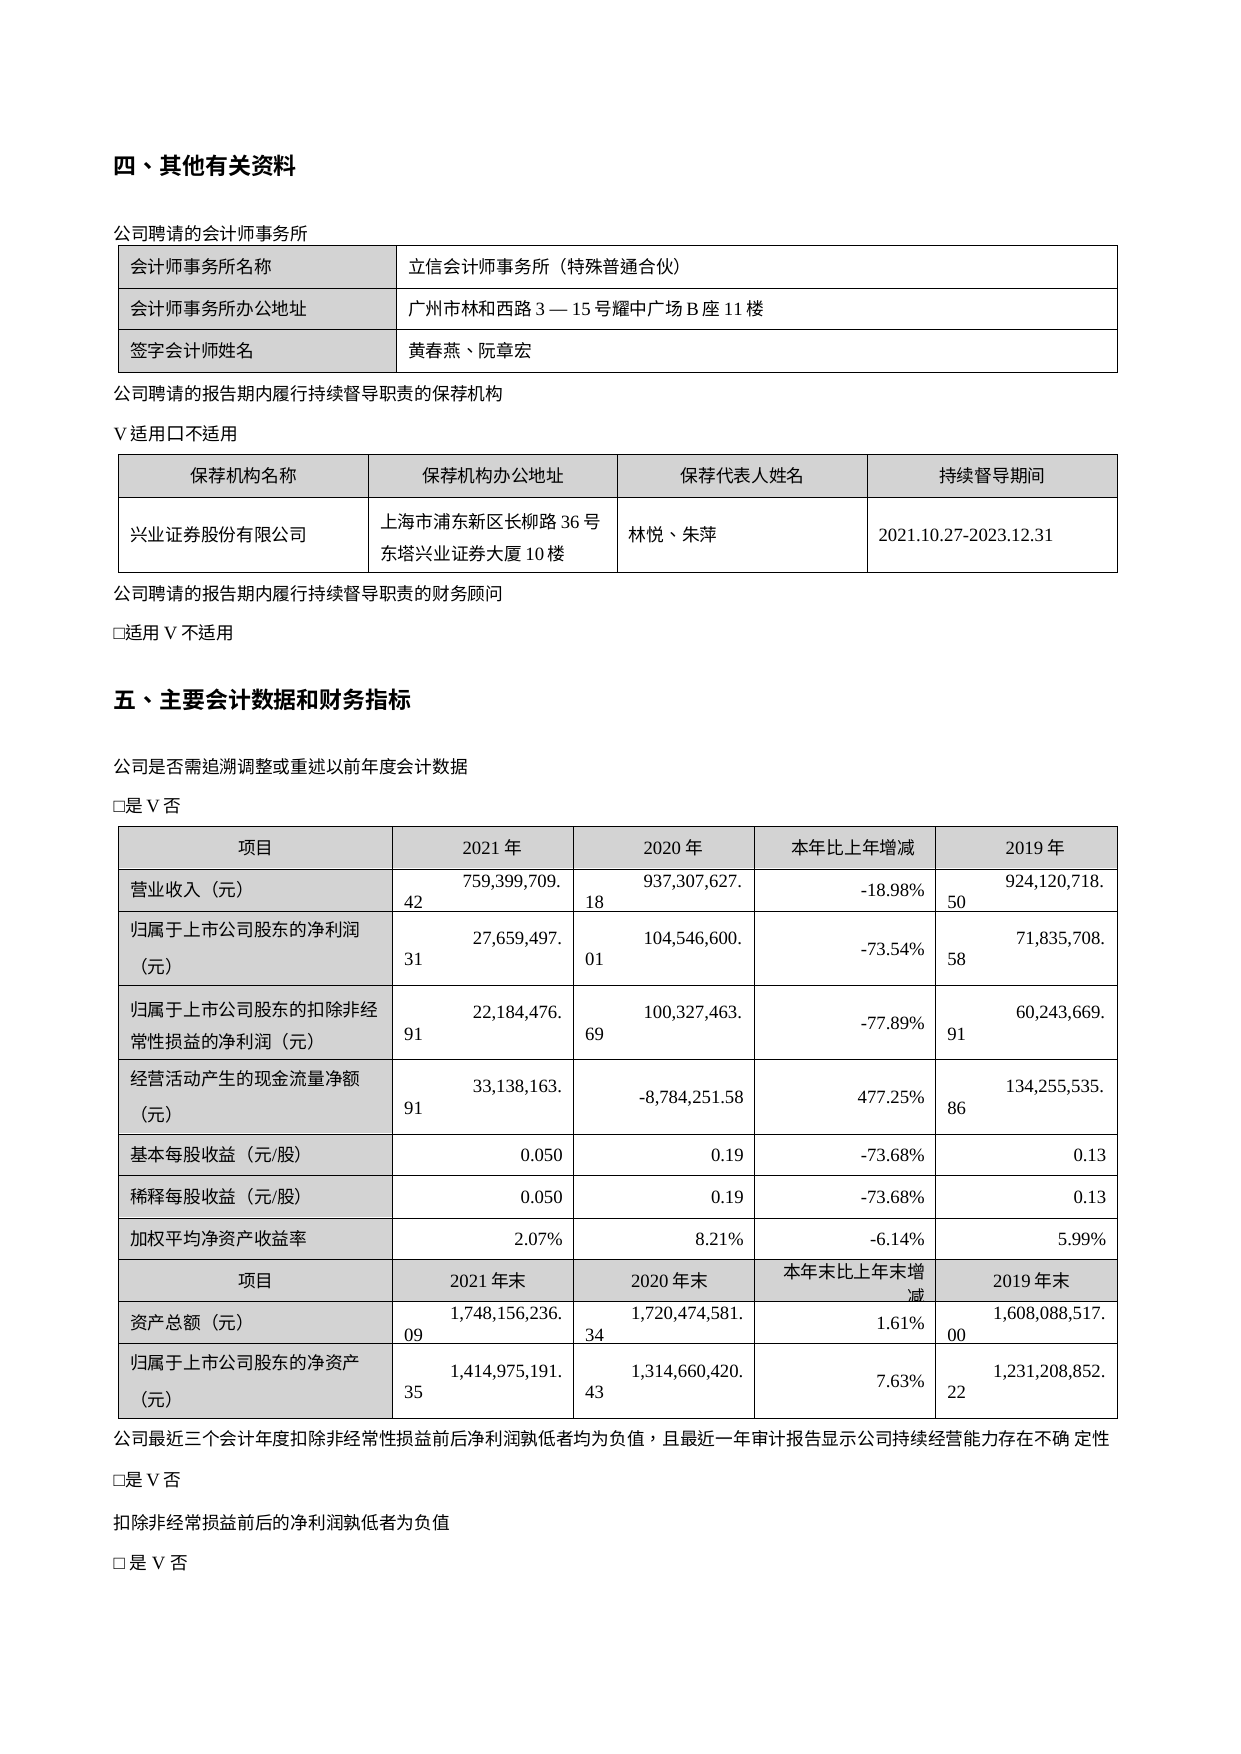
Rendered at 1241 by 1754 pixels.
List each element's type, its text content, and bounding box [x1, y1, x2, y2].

table_cell 0.050 [393, 1176, 573, 1217]
table_header 会计师事务所名称 [119, 246, 396, 288]
table_cell -73.68% [755, 1176, 935, 1217]
table_cell 0.13 [936, 1135, 1117, 1175]
table_cell 黄春燕、阮章宏 [397, 330, 1117, 372]
text □ 是 V 否 [113, 1551, 1122, 1575]
text 公司聘请的报告期内履行持续督导职责的保荐机构 [113, 381, 1122, 406]
table_cell -18.98% [755, 870, 935, 911]
table_cell 477.25% [755, 1060, 935, 1133]
table_cell 营业收入（元） [119, 870, 392, 911]
table_cell 上海市浦东新区长柳路36号 东塔兴业证券大厦10楼 [369, 498, 617, 572]
text 公司聘请的会计师事务所 [113, 221, 1122, 245]
table_cell 林悦、朱萍 [618, 498, 867, 572]
table_cell 1.61% [755, 1302, 935, 1343]
table_cell 71,835,708.58 [936, 912, 1117, 985]
text 公司是否需追溯调整或重述以前年度会计数据 [113, 755, 1122, 779]
table_header 保荐机构名称 [119, 455, 368, 497]
text 公司最近三个会计年度扣除非经常性损益前后净利润孰低者均为负值，且最近一年审计报告显示公司持续经营能力存在不确 定性 [113, 1419, 1122, 1452]
table_header 立信会计师事务所（特殊普通合伙） [397, 246, 1117, 288]
text □是V否 [113, 1467, 1122, 1491]
table_cell 项目 [119, 1260, 392, 1301]
table_cell 937,307,627.18 [574, 870, 754, 911]
table_cell 100,327,463.69 [574, 986, 754, 1059]
table_cell 稀释每股收益（元/股） [119, 1176, 392, 1217]
table_cell 兴业证券股份有限公司 [119, 498, 368, 572]
table_cell -8,784,251.58 [574, 1060, 754, 1133]
table_cell 134,255,535.86 [936, 1060, 1117, 1133]
table_cell 0.13 [936, 1176, 1117, 1217]
subtitle 五、主要会计数据和财务指标 [113, 684, 1122, 715]
table_cell 资产总额（元） [119, 1302, 392, 1343]
table_cell 1,414,975,191.35 [393, 1344, 573, 1418]
table_cell 1,720,474,581.34 [574, 1302, 754, 1343]
table_cell 22,184,476.91 [393, 986, 573, 1059]
table_cell -73.68% [755, 1135, 935, 1175]
table_cell 会计师事务所办公地址 [119, 289, 396, 329]
table_cell 2021.10.27-2023.12.31 [868, 498, 1117, 572]
table_header 保荐代表人姓名 [618, 455, 867, 497]
table_cell -77.89% [755, 986, 935, 1059]
table_cell 759,399,709.42 [393, 870, 573, 911]
table_header 项目 [119, 827, 392, 868]
table_cell 归属于上市公司股东的扣除非经 常性损益的净利润（元） [119, 986, 392, 1059]
table_cell 1,231,208,852.22 [936, 1344, 1117, 1418]
table_cell 1,748,156,236.09 [393, 1302, 573, 1343]
table_cell 归属于上市公司股东的净利润 （元） [119, 912, 392, 985]
table_cell 2021年末 [393, 1260, 573, 1301]
table_cell 924,120,718.50 [936, 870, 1117, 911]
table_cell 60,243,669.91 [936, 986, 1117, 1059]
text □适用V不适用 [113, 620, 1122, 644]
table_cell 0.19 [574, 1135, 754, 1175]
table_cell 0.19 [574, 1176, 754, 1217]
table_cell 33,138,163.91 [393, 1060, 573, 1133]
table_cell 本年末比上年末增减 [755, 1260, 935, 1301]
table_header 持续督导期间 [868, 455, 1117, 497]
text □是V否 [113, 793, 1122, 818]
table_cell -6.14% [755, 1219, 935, 1259]
text 公司聘请的报告期内履行持续督导职责的财务顾问 [113, 581, 1122, 606]
text V适用口不适用 [113, 420, 1122, 446]
table_cell 1,314,660,420.43 [574, 1344, 754, 1418]
table_cell 加权平均净资产收益率 [119, 1219, 392, 1259]
table_cell 2020年末 [574, 1260, 754, 1301]
table_cell 归属于上市公司股东的净资产 （元） [119, 1344, 392, 1418]
table_cell 27,659,497.31 [393, 912, 573, 985]
text 扣除非经常损益前后的净利润孰低者为负值 [113, 1503, 1122, 1536]
table_cell -73.54% [755, 912, 935, 985]
table_header 2019 年 [936, 827, 1117, 868]
table_cell 2019年末 [936, 1260, 1117, 1301]
table_cell 5.99% [936, 1219, 1117, 1259]
table_header 2021 年 [393, 827, 573, 868]
table_cell 签字会计师姓名 [119, 330, 396, 372]
table_cell 8.21% [574, 1219, 754, 1259]
table_cell 经营活动产生的现金流量净额 （元） [119, 1060, 392, 1133]
table_cell 104,546,600.01 [574, 912, 754, 985]
table_header 2020 年 [574, 827, 754, 868]
table_cell 1,608,088,517.00 [936, 1302, 1117, 1343]
table_header 本年比上年增减 [755, 827, 935, 868]
table_cell 0.050 [393, 1135, 573, 1175]
table_cell 广州市林和西路3 — 15号耀中广场B座11楼 [397, 289, 1117, 329]
table_cell 2.07% [393, 1219, 573, 1259]
subtitle 四、其他有关资料 [113, 150, 1122, 181]
table_header 保荐机构办公地址 [369, 455, 617, 497]
table_cell 7.63% [755, 1344, 935, 1418]
table_cell 基本每股收益（元/股） [119, 1135, 392, 1175]
